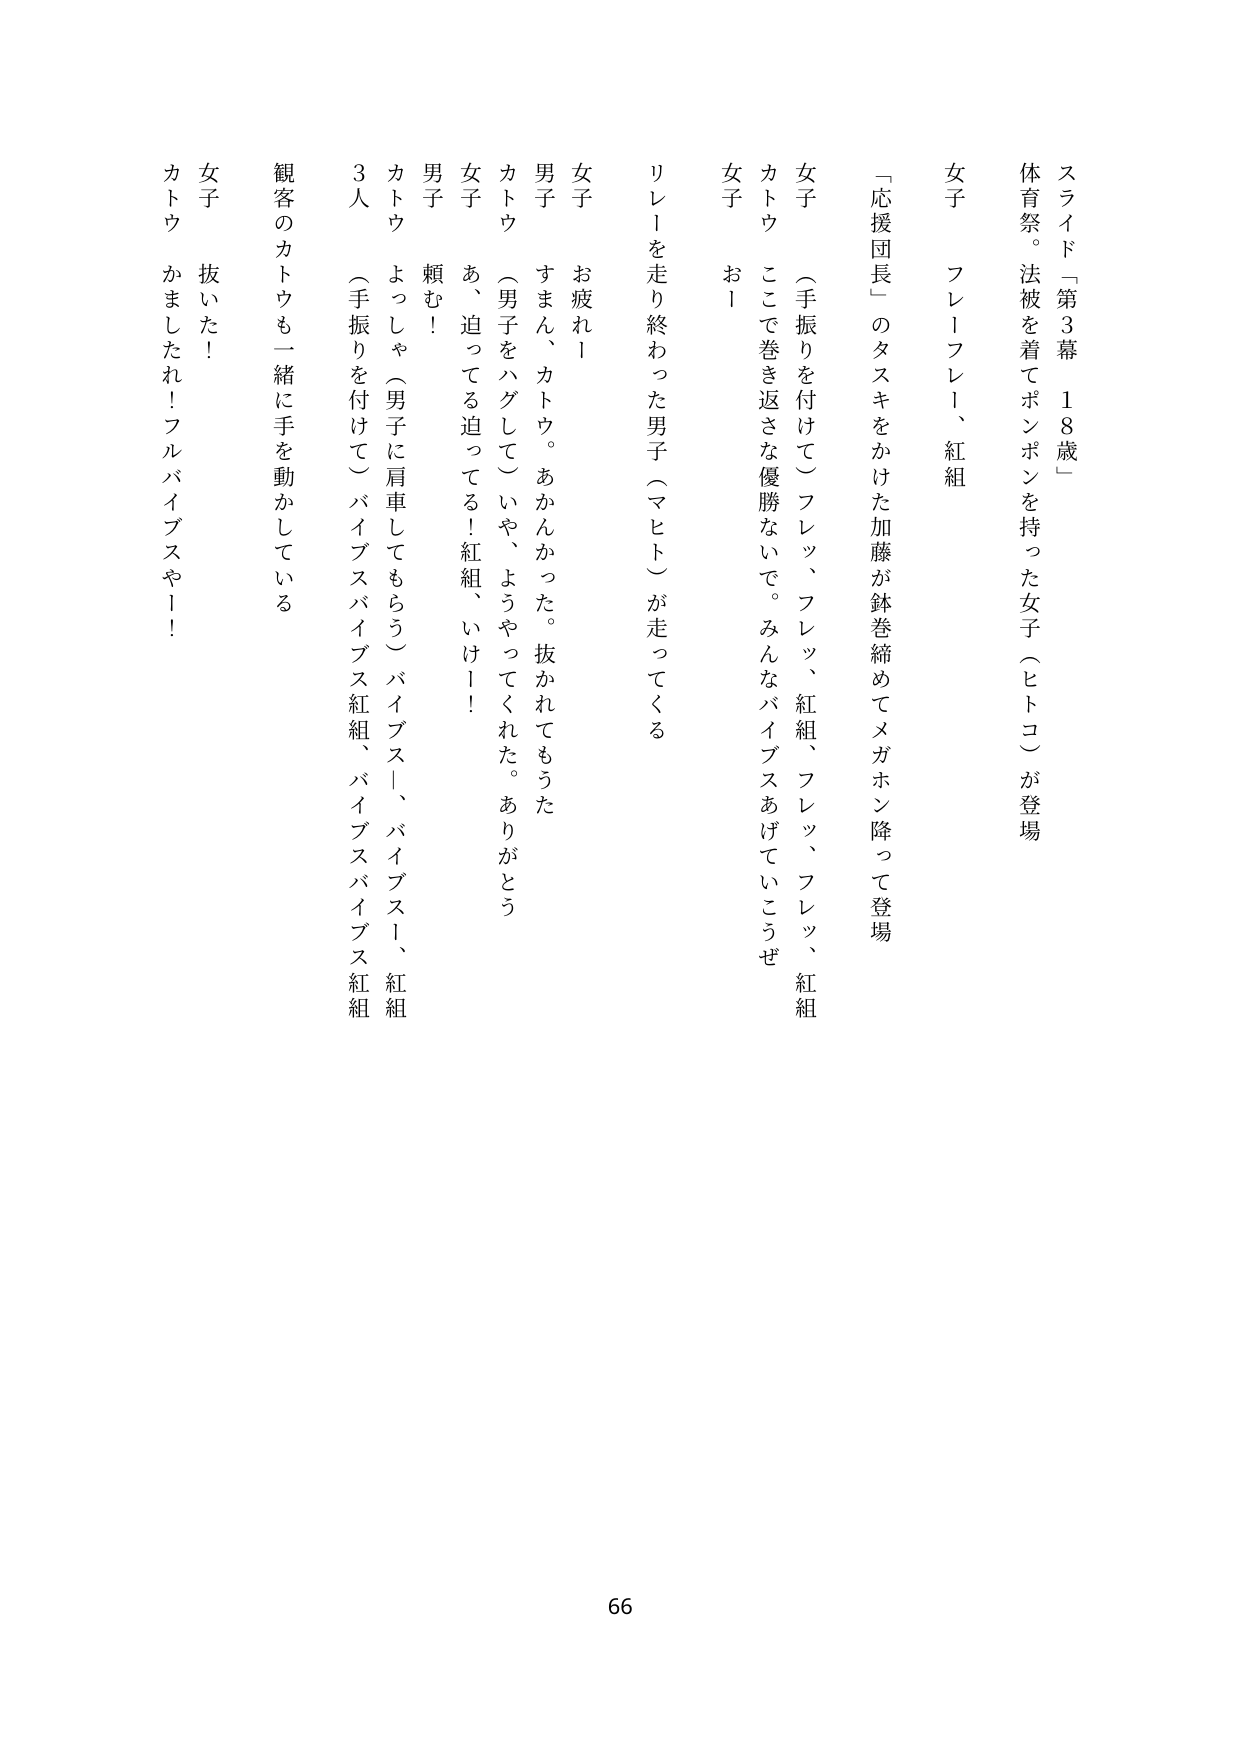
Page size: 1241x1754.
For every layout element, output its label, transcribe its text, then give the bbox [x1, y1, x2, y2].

text 男子 頼む！ [415, 162, 452, 1579]
text 女子 お疲れー [564, 162, 601, 1579]
text 女子 おー [713, 162, 751, 1579]
text 女子 抜いた！ [191, 162, 228, 1579]
text カトウ （男子をハグして）いや、ようやってくれた。ありがとう [489, 162, 527, 1579]
text 「応援団長」のタスキをかけた加藤が鉢巻締めてメガホン降って登場 [862, 162, 900, 1579]
text ３人 （手振りを付けて）バイブスバイブス紅組、バイブスバイブス紅組 [340, 162, 378, 1579]
text 女子 （手振りを付けて）フレッ、フレッ、紅組、フレッ、フレッ、紅組 [788, 162, 825, 1579]
text 観客のカトウも一緒に手を動かしている [266, 162, 303, 1579]
text 女子 あ、迫ってる迫ってる！紅組、いけー！ [452, 162, 489, 1579]
text 女子 フレーフレー、紅組 [937, 162, 974, 1579]
text スライド「第３幕 １８歳」 [1049, 162, 1086, 1579]
text 体育祭。法被を着てポンポンを持った女子（ヒトコ）が登場 [1012, 162, 1049, 1579]
text カトウ ここで巻き返さな優勝ないで。みんなバイブスあげていこうぜ [751, 162, 788, 1579]
text リレーを走り終わった男子（マヒト）が走ってくる [639, 162, 676, 1579]
text カトウ よっしゃ（男子に肩車してもらう）バイブス―、バイブスー、紅組 [378, 162, 415, 1579]
text 男子 すまん、カトウ。あかんかった。抜かれてもうた [527, 162, 564, 1579]
text カトウ かましたれ！フルバイブスやー！ [154, 162, 191, 1579]
